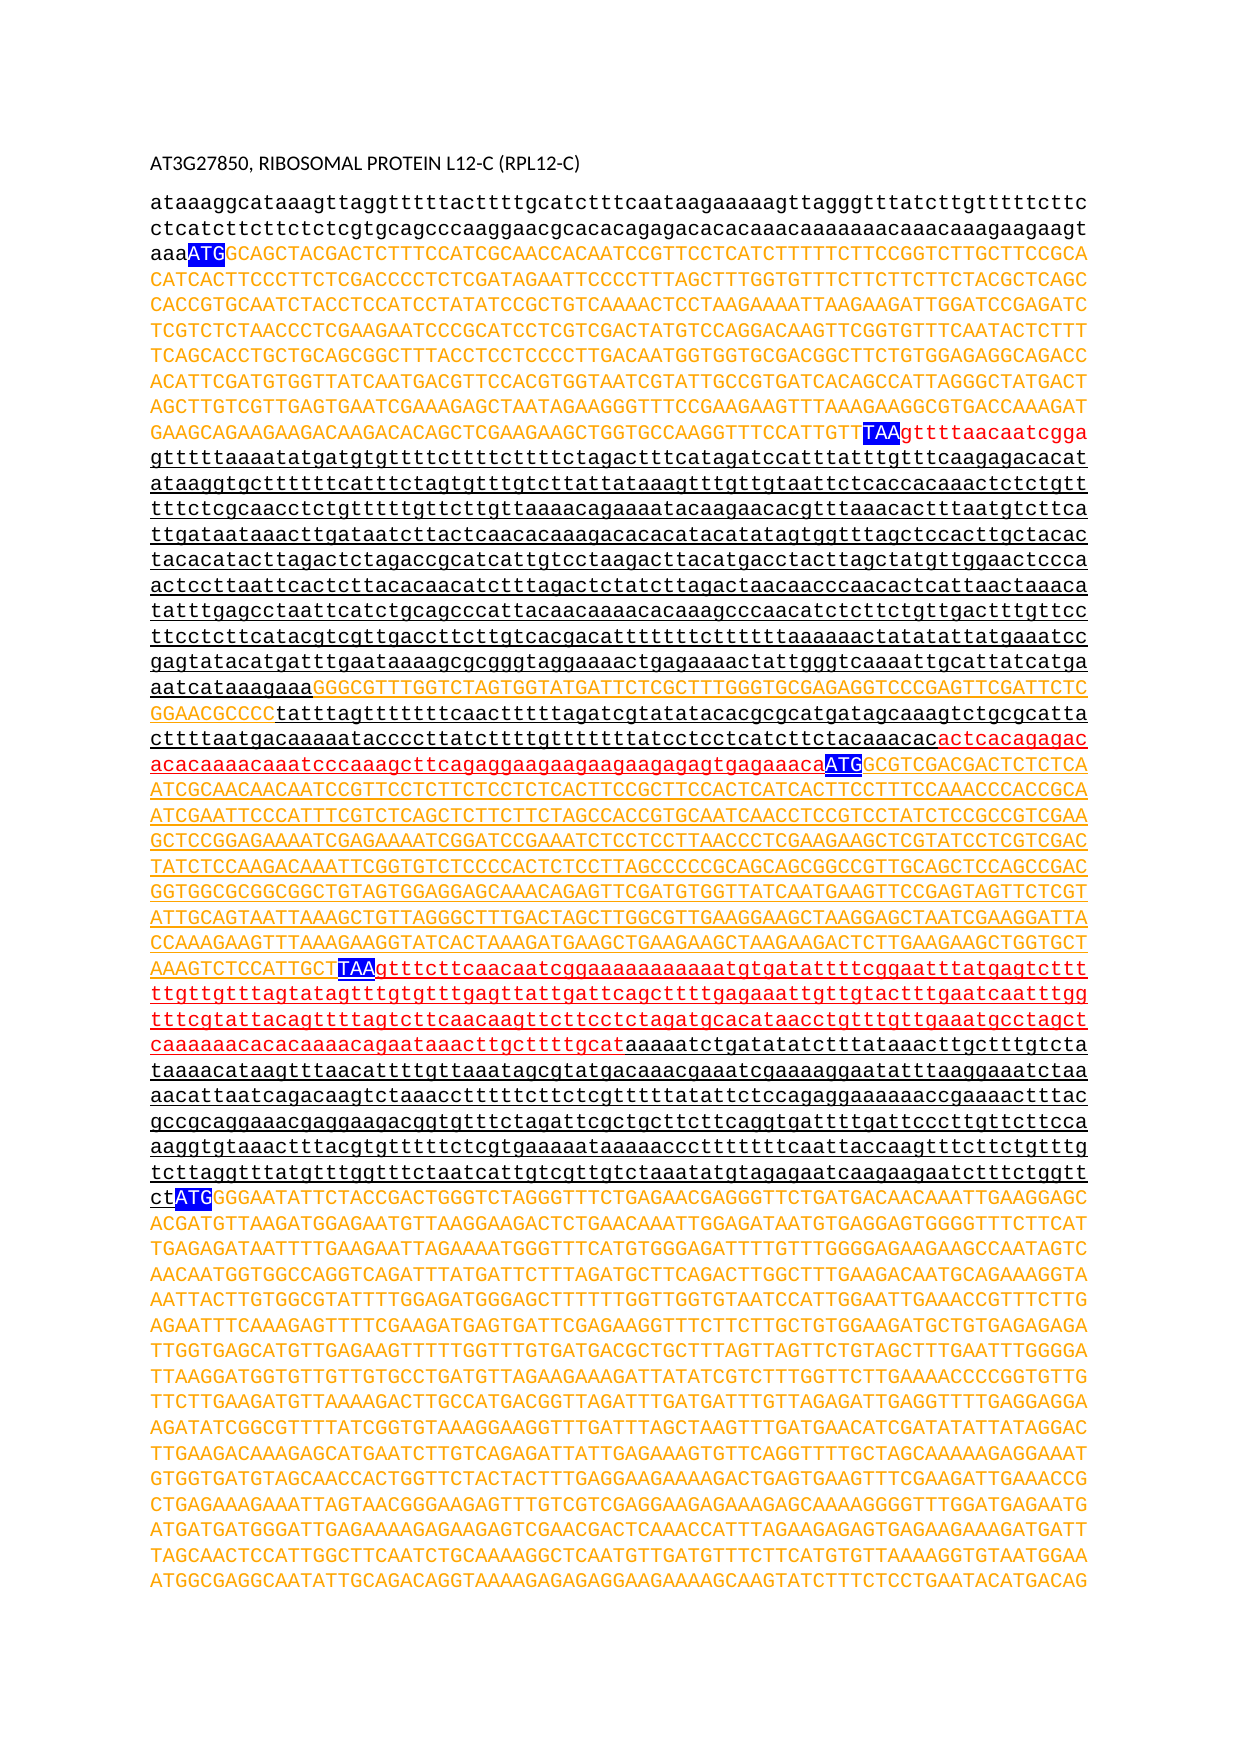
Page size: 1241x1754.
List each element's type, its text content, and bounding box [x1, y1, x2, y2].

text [150, 192, 1090, 1594]
text AT3G27850, RIBOSOMAL PROTEIN L12-C (RPL12-C) [150, 150, 1090, 175]
